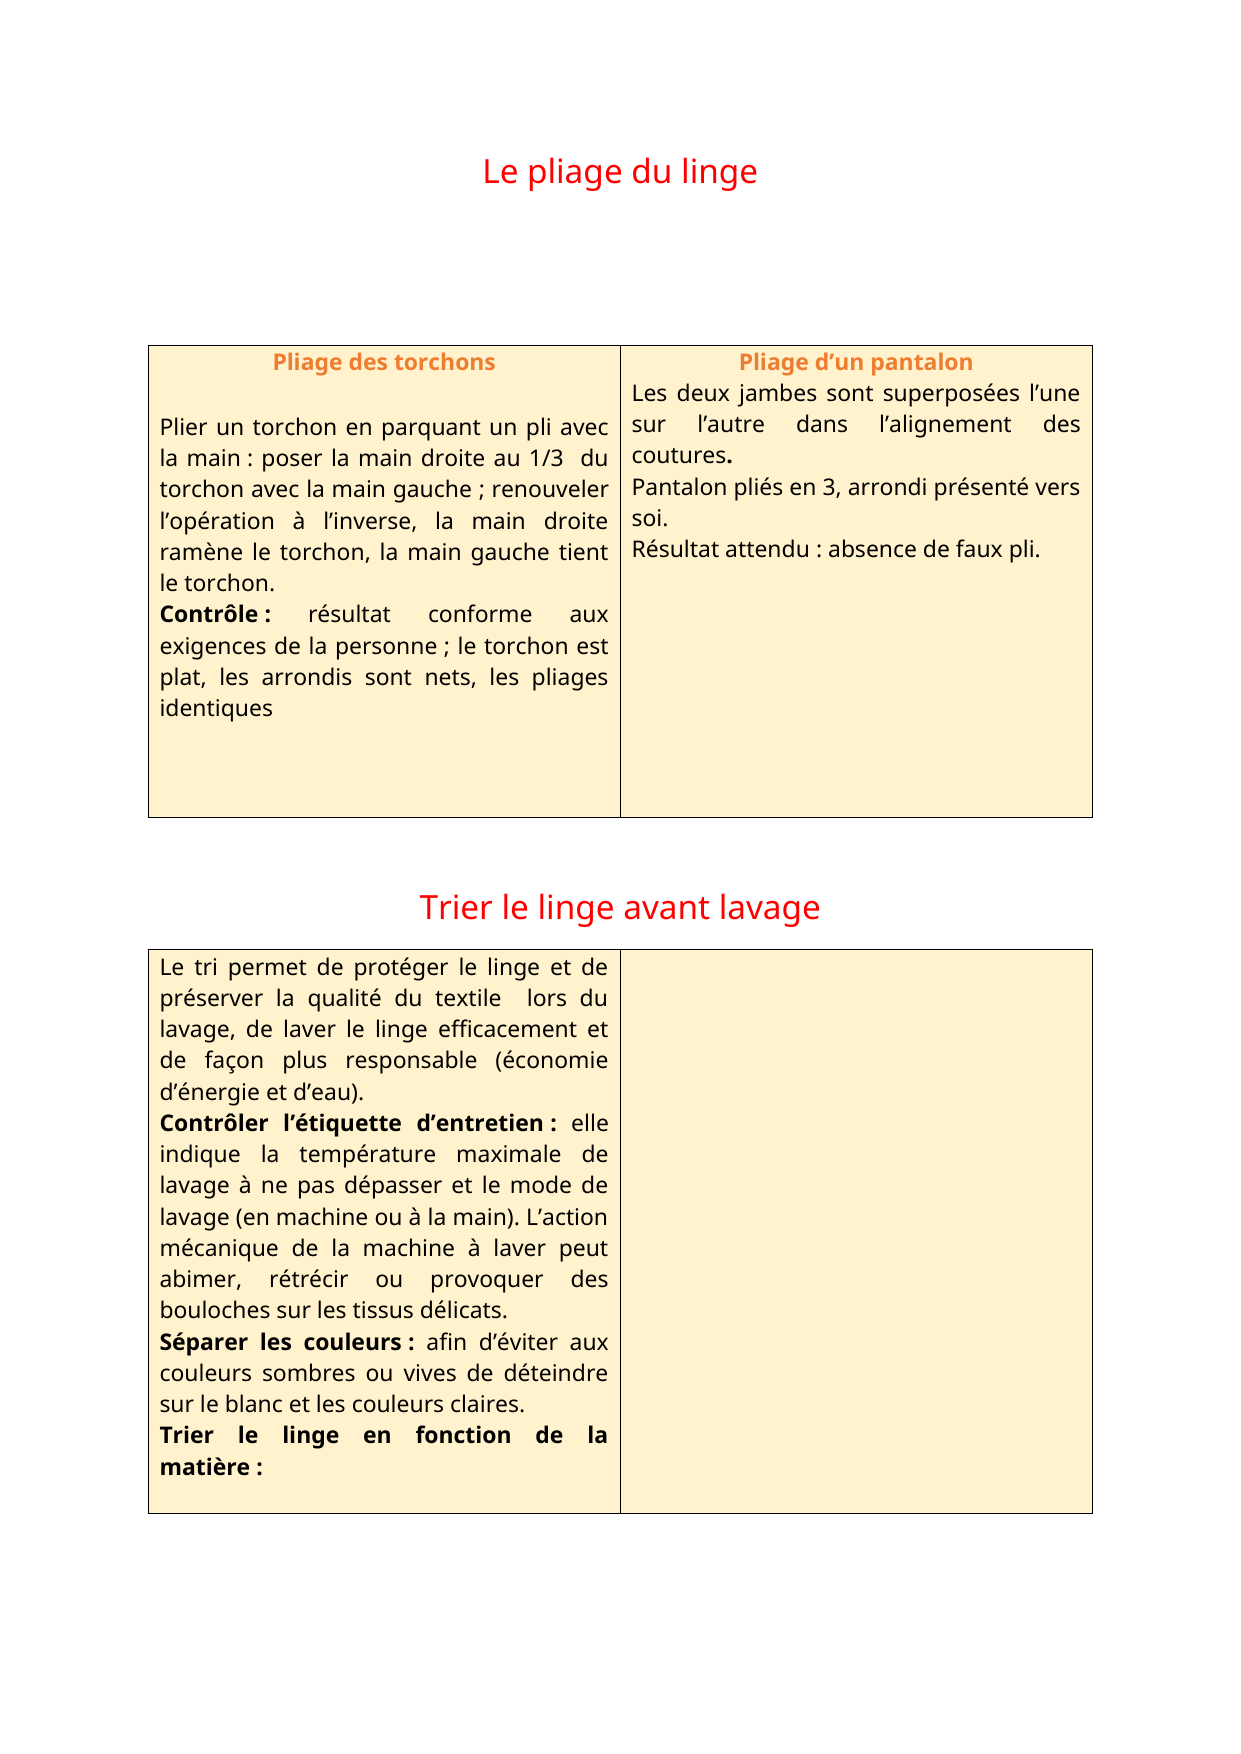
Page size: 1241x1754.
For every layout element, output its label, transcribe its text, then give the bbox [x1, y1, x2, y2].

table_header [621, 950, 1092, 1513]
table_header Le tri permet de protéger le linge et de préserver la qualité du textile lors du lavage, de laver le linge efficacement et de façon plus responsable (économie d’énergie et d’eau). Contrôler l’étiquette d’entretien : elle indique la température maximale de lavage à ne pas dépasser et le mode de lavage (en machine ou à la main). L’action mécanique de la machine à laver peut abimer, rétrécir ou provoquer des bouloches sur les tissus délicats. Séparer les couleurs : afin d’éviter aux couleurs sombres ou vives de déteindre sur le blanc et les couleurs claires. Trier le linge en fonction de la matière : [149, 950, 620, 1513]
table_header Pliage d’un pantalon Les deux jambes sont superposées l’une sur l’autre dans l’alignement des coutures. Pantalon pliés en 3, arrondi présenté vers soi. Résultat attendu : absence de faux pli. [621, 346, 1092, 817]
text Le pliage du linge [148, 148, 1093, 193]
text Trier le linge avant lavage [148, 884, 1093, 929]
table_header Pliage des torchons Plier un torchon en parquant un pli avec la main : poser la main droite au 1/3 du torchon avec la main gauche ; renouveler l’opération à l’inverse, la main droite ramène le torchon, la main gauche tient le torchon. Contrôle : résultat conforme aux exigences de la personne ; le torchon est plat, les arrondis sont nets, les pliages identiques [149, 346, 620, 817]
